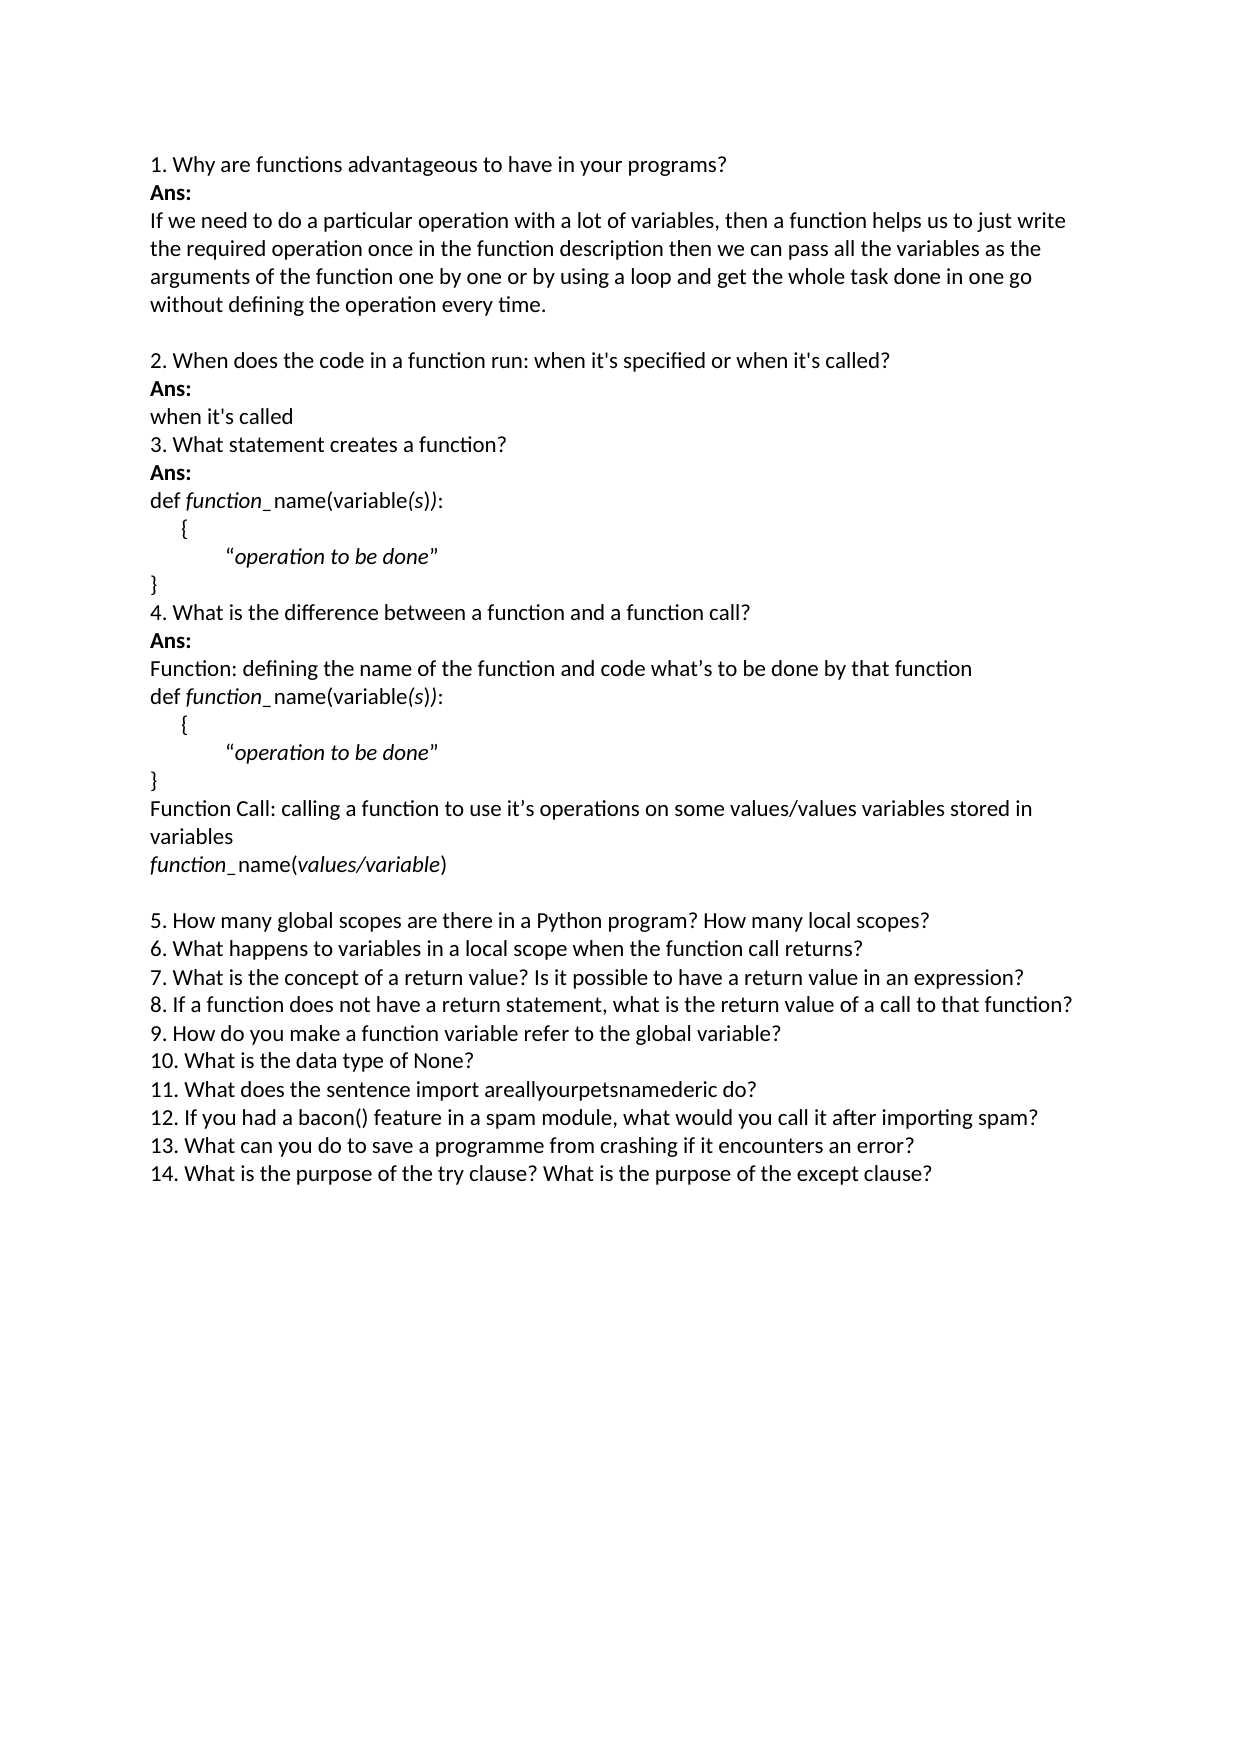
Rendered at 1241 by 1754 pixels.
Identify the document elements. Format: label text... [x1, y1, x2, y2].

text 8. If a function does not have a return statement, what is the return value of a call to that function? [150, 991, 1090, 1019]
text 4. What is the difference between a function and a function call? [150, 598, 1090, 626]
text Ans: [150, 178, 1090, 206]
text 12. If you had a bacon() feature in a spam module, what would you call it after importing spam? [150, 1103, 1090, 1131]
text 3. What statement creates a function? [150, 430, 1090, 458]
text 13. What can you do to save a programme from crashing if it encounters an error? [150, 1131, 1090, 1159]
text 11. What does the sentence import areallyourpetsnamederic do? [150, 1075, 1090, 1103]
text “operation to be done” [150, 542, 1090, 570]
text Ans: [150, 458, 1090, 486]
text Ans: [150, 374, 1090, 402]
text } [150, 766, 1090, 794]
text { [150, 514, 1090, 542]
text 6. What happens to variables in a local scope when the function call returns? [150, 934, 1090, 963]
text If we need to do a particular operation with a lot of variables, then a function helps us to just write the required operation once in the function description then we can pass all the variables as the arguments of the function one by one or by using a loop and get the whole task done in one go without defining the operation every time. [150, 206, 1090, 318]
text def function_name(variable(s)): [150, 682, 1090, 710]
text Function: defining the name of the function and code what’s to be done by that function [150, 654, 1090, 682]
text 7. What is the concept of a return value? Is it possible to have a return value in an expression? [150, 963, 1090, 991]
text } [150, 570, 1090, 598]
text 10. What is the data type of None? [150, 1047, 1090, 1075]
text 1. Why are functions advantageous to have in your programs? [150, 150, 1090, 178]
text 9. How do you make a function variable refer to the global variable? [150, 1019, 1090, 1047]
text 14. What is the purpose of the try clause? What is the purpose of the except clause? [150, 1159, 1090, 1187]
text “operation to be done” [150, 738, 1090, 766]
text { [150, 710, 1090, 738]
text Function Call: calling a function to use it’s operations on some values/values variables stored in variables [150, 794, 1090, 851]
text Ans: [150, 626, 1090, 654]
text function_name(values/variable) [150, 851, 1090, 878]
text def function_name(variable(s)): [150, 486, 1090, 514]
text 5. How many global scopes are there in a Python program? How many local scopes? [150, 907, 1090, 934]
text when it's called [150, 402, 1090, 430]
text 2. When does the code in a function run: when it's specified or when it's called? [150, 346, 1090, 374]
